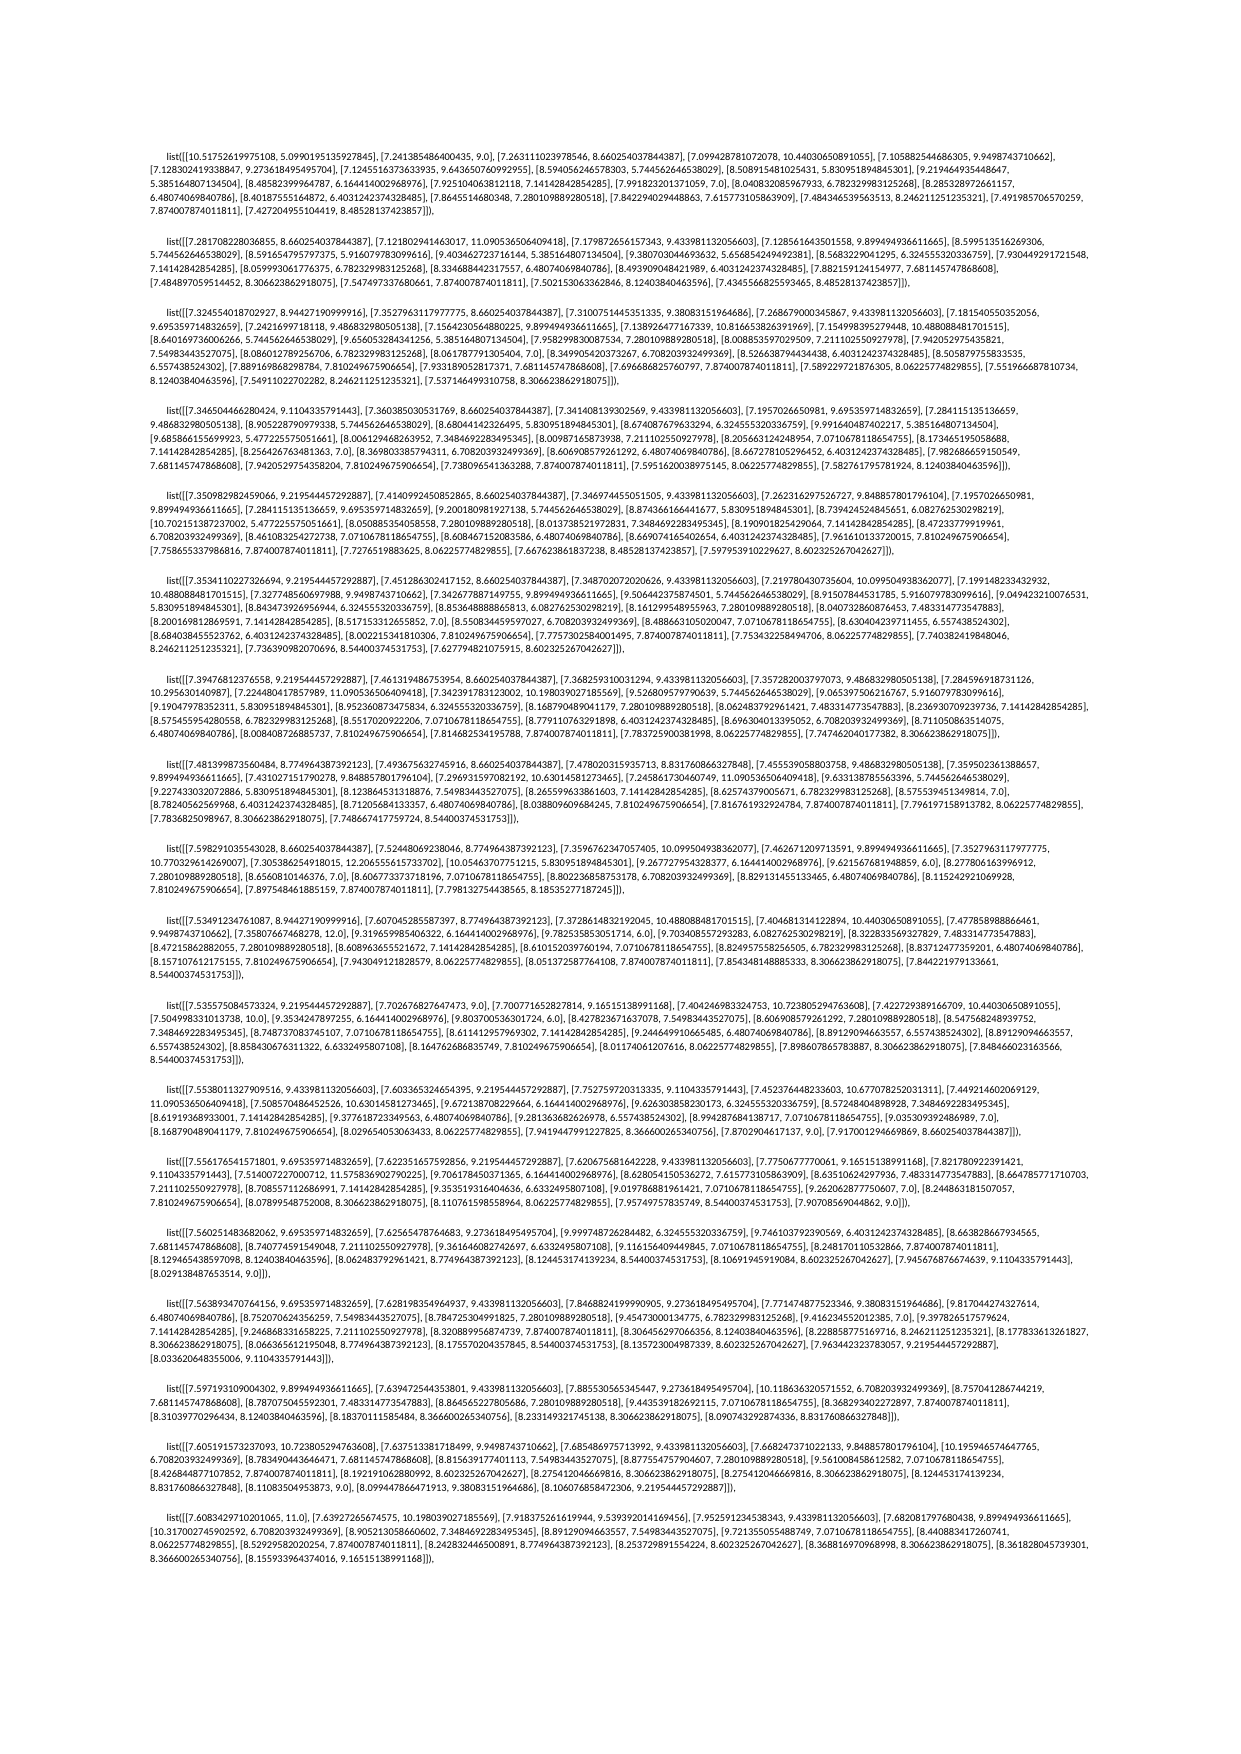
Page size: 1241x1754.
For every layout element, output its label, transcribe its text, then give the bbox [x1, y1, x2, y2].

text list([[7.53491234761087, 8.94427190999916], [7.607045285587397, 8.774964387392123], [7.3728614832192045, 10.488088481701515], [7.404681314122894, 10.44030650891055], [7.477858988866461, 9.9498743710662], [7.35807667468278, 12.0], [9.319659985406322, 6.164414002968976], [9.782535853051714, 6.0], [9.703408557293283, 6.082762530298219], [8.322833569327829, 7.483314773547883], [8.47215862882055, 7.280109889280518], [8.608963655521672, 7.14142842854285], [8.610152039760194, 7.0710678118654755], [8.824957558256505, 6.782329983125268], [8.83712477359201, 6.48074069840786], [8.157107612175155, 7.810249675906654], [7.943049121828579, 8.06225774829855], [8.051372587764108, 7.874007874011811], [7.854348148885333, 8.306623862918075], [7.844221979133661, 8.54400374531753]]), [150, 914, 1090, 981]
text list([[7.346504466280424, 9.1104335791443], [7.360385030531769, 8.660254037844387], [7.341408139302569, 9.433981132056603], [7.1957026650981, 9.695359714832659], [7.284115135136659, 9.486832980505138], [8.905228790979338, 5.744562646538029], [8.68044142326495, 5.830951894845301], [8.674087679633294, 6.324555320336759], [9.991640487402217, 5.385164807134504], [9.685866155699923, 5.477225575051661], [8.006129468263952, 7.3484692283495345], [8.00987165873938, 7.211102550927978], [8.205663124248954, 7.0710678118654755], [8.173465195058688, 7.14142842854285], [8.256426763481363, 7.0], [8.369803385794311, 6.708203932499369], [8.606908579261292, 6.48074069840786], [8.667278105296452, 6.4031242374328485], [7.982686659150549, 7.681145747868608], [7.9420529754358204, 7.810249675906654], [7.738096541363288, 7.874007874011811], [7.5951620038975145, 8.06225774829855], [7.582761795781924, 8.12403840463596]]), [150, 405, 1090, 472]
text list([[7.3534110227326694, 9.219544457292887], [7.451286302417152, 8.660254037844387], [7.348702072020626, 9.433981132056603], [7.219780430735604, 10.099504938362077], [7.199148233432932, 10.488088481701515], [7.327748560697988, 9.9498743710662], [7.342677887149755, 9.899494936611665], [9.506442375874501, 5.744562646538029], [8.91507844531785, 5.916079783099616], [9.049423210076531, 5.830951894845301], [8.843473926956944, 6.324555320336759], [8.853648888865813, 6.082762530298219], [8.161299548955963, 7.280109889280518], [8.040732860876453, 7.483314773547883], [8.200169812869591, 7.14142842854285], [8.517153312655852, 7.0], [8.550834459597027, 6.708203932499369], [8.488663105020047, 7.0710678118654755], [8.630404239711455, 6.557438524302], [8.684038455523762, 6.4031242374328485], [8.002215341810306, 7.810249675906654], [7.7757302584001495, 7.874007874011811], [7.753432258494706, 8.06225774829855], [7.740382419848046, 8.246211251235321], [7.736390982070696, 8.54400374531753], [7.627794821075915, 8.602325267042627]]), [150, 574, 1090, 655]
text list([[7.5538011327909516, 9.433981132056603], [7.603365324654395, 9.219544457292887], [7.752759720313335, 9.1104335791443], [7.452376448233603, 10.677078252031311], [7.449214602069129, 11.090536506409418], [7.508570486452526, 10.63014581273465], [9.672138708229664, 6.164414002968976], [9.626303858230173, 6.324555320336759], [8.57248404898928, 7.3484692283495345], [8.61919368933001, 7.14142842854285], [9.377618723349563, 6.48074069840786], [9.281363682626978, 6.557438524302], [8.994287684138717, 7.0710678118654755], [9.035309392486989, 7.0], [8.168790489041179, 7.810249675906654], [8.029654053063433, 8.06225774829855], [7.9419447991227825, 8.366600265340756], [7.8702904617137, 9.0], [7.917001294669869, 8.660254037844387]]), [150, 1084, 1090, 1137]
text list([[7.535575084573324, 9.219544457292887], [7.702676827647473, 9.0], [7.700771652827814, 9.16515138991168], [7.404246983324753, 10.723805294763608], [7.422729389166709, 10.44030650891055], [7.504998331013738, 10.0], [9.3534247897255, 6.164414002968976], [9.803700536301724, 6.0], [8.427823671637078, 7.54983443527075], [8.606908579261292, 7.280109889280518], [8.547568248939752, 7.3484692283495345], [8.748737083745107, 7.0710678118654755], [8.611412957969302, 7.14142842854285], [9.244649910665485, 6.48074069840786], [8.89129094663557, 6.557438524302], [8.89129094663557, 6.557438524302], [8.858430676311322, 6.6332495807108], [8.164762686835749, 7.810249675906654], [8.01174061207616, 8.06225774829855], [7.898607865783887, 8.306623862918075], [7.848466023163566, 8.54400374531753]]), [150, 999, 1090, 1066]
text list([[7.563893470764156, 9.695359714832659], [7.628198354964937, 9.433981132056603], [7.8468824199990905, 9.273618495495704], [7.771474877523346, 9.38083151964686], [9.817044274327614, 6.48074069840786], [8.752070624356259, 7.54983443527075], [8.784725304991825, 7.280109889280518], [9.45473000134775, 6.782329983125268], [9.416234552012385, 7.0], [9.397826517579624, 7.14142842854285], [9.246868331658225, 7.211102550927978], [8.320889956874739, 7.874007874011811], [8.306456297066356, 8.12403840463596], [8.228858775169716, 8.246211251235321], [8.177833613261827, 8.306623862918075], [8.066365612195048, 8.774964387392123], [8.175570204357845, 8.54400374531753], [8.135723004987339, 8.602325267042627], [7.963442323783057, 9.219544457292887], [8.033620648355006, 9.1104335791443]]), [150, 1298, 1090, 1365]
text list([[7.39476812376558, 9.219544457292887], [7.461319486753954, 8.660254037844387], [7.368259310031294, 9.433981132056603], [7.357282003797073, 9.486832980505138], [7.284596918731126, 10.295630140987], [7.224480417857989, 11.090536506409418], [7.342391783123002, 10.198039027185569], [9.526809579790639, 5.744562646538029], [9.065397506216767, 5.916079783099616], [9.19047978352311, 5.830951894845301], [8.952360873475834, 6.324555320336759], [8.168790489041179, 7.280109889280518], [8.062483792961421, 7.483314773547883], [8.236930709239736, 7.14142842854285], [8.575455954280558, 6.782329983125268], [8.5517020922206, 7.0710678118654755], [8.779110763291898, 6.4031242374328485], [8.696304013395052, 6.708203932499369], [8.711050863514075, 6.48074069840786], [8.008408726885737, 7.810249675906654], [7.814682534195788, 7.874007874011811], [7.783725900381998, 8.06225774829855], [7.747462040177382, 8.306623862918075]]), [150, 673, 1090, 740]
text list([[10.51752619975108, 5.0990195135927845], [7.241385486400435, 9.0], [7.263111023978546, 8.660254037844387], [7.099428781072078, 10.44030650891055], [7.105882544686305, 9.9498743710662], [7.128302419338847, 9.273618495495704], [7.1245516373633935, 9.643650760992955], [8.594056246578303, 5.744562646538029], [8.508915481025431, 5.830951894845301], [9.219464935448647, 5.385164807134504], [8.48582399964787, 6.164414002968976], [7.925104063812118, 7.14142842854285], [7.991823201371059, 7.0], [8.040832085967933, 6.782329983125268], [8.285328972661157, 6.48074069840786], [8.40187555164872, 6.4031242374328485], [7.8645514680348, 7.280109889280518], [7.842294029448863, 7.615773105863909], [7.484346539563513, 8.246211251235321], [7.491985706570259, 7.874007874011811], [7.427204955104419, 8.48528137423857]]), [150, 150, 1090, 217]
text list([[7.597193109004302, 9.899494936611665], [7.639472544353801, 9.433981132056603], [7.885530565345447, 9.273618495495704], [10.118636320571552, 6.708203932499369], [8.757041286744219, 7.681145747868608], [8.787075045592301, 7.483314773547883], [8.864565227805686, 7.280109889280518], [9.443539182692115, 7.0710678118654755], [8.368293402272897, 7.874007874011811], [8.31039770296434, 8.12403840463596], [8.18370111585484, 8.366600265340756], [8.233149321745138, 8.306623862918075], [8.090743292874336, 8.831760866327848]]), [150, 1382, 1090, 1422]
text list([[7.6083429710201065, 11.0], [7.63927265674575, 10.198039027185569], [7.918375261619944, 9.539392014169456], [7.952591234538343, 9.433981132056603], [7.682081797680438, 9.899494936611665], [10.317002745902592, 6.708203932499369], [8.905213058660602, 7.3484692283495345], [8.89129094663557, 7.54983443527075], [9.721355055488749, 7.0710678118654755], [8.440883417260741, 8.06225774829855], [8.52929582020254, 7.874007874011811], [8.242832446500891, 8.774964387392123], [8.253729891554224, 8.602325267042627], [8.368816970968998, 8.306623862918075], [8.361828045739301, 8.366600265340756], [8.155933964374016, 9.16515138991168]]), [150, 1511, 1090, 1565]
text list([[7.281708228036855, 8.660254037844387], [7.121802941463017, 11.090536506409418], [7.179872656157343, 9.433981132056603], [7.128561643501558, 9.899494936611665], [8.599513516269306, 5.744562646538029], [8.591654795797375, 5.916079783099616], [9.403462723716144, 5.385164807134504], [9.380703044693632, 5.656854249492381], [8.5683229041295, 6.324555320336759], [7.930449291721548, 7.14142842854285], [8.059993061776375, 6.782329983125268], [8.334688442317557, 6.48074069840786], [8.493909048421989, 6.4031242374328485], [7.882159124154977, 7.681145747868608], [7.484897059514452, 8.306623862918075], [7.547497337680661, 7.874007874011811], [7.502153063362846, 8.12403840463596], [7.4345566825593465, 8.48528137423857]]), [150, 235, 1090, 288]
text list([[7.556176541571801, 9.695359714832659], [7.622351657592856, 9.219544457292887], [7.620675681642228, 9.433981132056603], [7.7750677770061, 9.16515138991168], [7.821780922391421, 9.1104335791443], [7.514007227000712, 11.575836902790225], [9.706178450371365, 6.164414002968976], [8.628054150536272, 7.615773105863909], [8.63510624297936, 7.483314773547883], [8.664785771710703, 7.211102550927978], [8.708557112686991, 7.14142842854285], [9.353519316404636, 6.6332495807108], [9.019786881961421, 7.0710678118654755], [9.262062877750607, 7.0], [8.244863181507057, 7.810249675906654], [8.07899548752008, 8.306623862918075], [8.110761598558964, 8.06225774829855], [7.95749757835749, 8.54400374531753], [7.90708569044862, 9.0]]), [150, 1155, 1090, 1209]
text list([[7.598291035543028, 8.660254037844387], [7.52448069238046, 8.774964387392123], [7.3596762347057405, 10.099504938362077], [7.462671209713591, 9.899494936611665], [7.3527963117977775, 10.770329614269007], [7.305386254918015, 12.206555615733702], [10.05463707751215, 5.830951894845301], [9.267727954328377, 6.164414002968976], [9.621567681948859, 6.0], [8.277806163996912, 7.280109889280518], [8.6560810146376, 7.0], [8.606773373718196, 7.0710678118654755], [8.802236858753178, 6.708203932499369], [8.829131455133465, 6.48074069840786], [8.115242921069928, 7.810249675906654], [7.897548461885159, 7.874007874011811], [7.798132754438565, 8.18535277187245]]), [150, 843, 1090, 896]
text list([[7.481399873560484, 8.774964387392123], [7.493675632745916, 8.660254037844387], [7.478020315935713, 8.831760866327848], [7.455539058803758, 9.486832980505138], [7.359502361388657, 9.899494936611665], [7.431027151790278, 9.848857801796104], [7.296931597082192, 10.63014581273465], [7.245861730460749, 11.090536506409418], [9.633138785563396, 5.744562646538029], [9.227433032072886, 5.830951894845301], [8.123864531318876, 7.54983443527075], [8.265599633861603, 7.14142842854285], [8.62574379005671, 6.782329983125268], [8.575539451349814, 7.0], [8.78240562569968, 6.4031242374328485], [8.71205684133357, 6.48074069840786], [8.038809609684245, 7.810249675906654], [7.816761932924784, 7.874007874011811], [7.796197158913782, 8.06225774829855], [7.7836825098967, 8.306623862918075], [7.748667417759724, 8.54400374531753]]), [150, 758, 1090, 825]
text list([[7.605191573237093, 10.723805294763608], [7.637513381718499, 9.9498743710662], [7.685486975713992, 9.433981132056603], [7.668247371022133, 9.848857801796104], [10.195946574647765, 6.708203932499369], [8.783490443646471, 7.681145747868608], [8.815639177401113, 7.54983443527075], [8.877554757904607, 7.280109889280518], [9.561008458612582, 7.0710678118654755], [8.426844877107852, 7.874007874011811], [8.192191062880992, 8.602325267042627], [8.275412046669816, 8.306623862918075], [8.275412046669816, 8.306623862918075], [8.124453174139234, 8.831760866327848], [8.11083504953873, 9.0], [8.099447866471913, 9.38083151964686], [8.106076858472306, 9.219544457292887]]), [150, 1440, 1090, 1494]
text list([[7.560251483682062, 9.695359714832659], [7.62565478764683, 9.273618495495704], [9.999748726284482, 6.324555320336759], [9.746103792390569, 6.4031242374328485], [8.663828667934565, 7.681145747868608], [8.740774591549048, 7.211102550927978], [9.361646082742697, 6.6332495807108], [9.116156409449845, 7.0710678118654755], [8.248170110532866, 7.874007874011811], [8.129465438597098, 8.12403840463596], [8.062483792961421, 8.774964387392123], [8.124453174139234, 8.54400374531753], [8.10691945919084, 8.602325267042627], [7.945676876674639, 9.1104335791443], [8.029138487653514, 9.0]]), [150, 1226, 1090, 1280]
text list([[7.350982982459066, 9.219544457292887], [7.4140992450852865, 8.660254037844387], [7.346974455051505, 9.433981132056603], [7.262316297526727, 9.848857801796104], [7.1957026650981, 9.899494936611665], [7.284115135136659, 9.695359714832659], [9.200180981927138, 5.744562646538029], [8.874366166441677, 5.830951894845301], [8.739424524845651, 6.082762530298219], [10.702151387237002, 5.477225575051661], [8.050885354058558, 7.280109889280518], [8.013738521972831, 7.3484692283495345], [8.190901825429064, 7.14142842854285], [8.47233779919961, 6.708203932499369], [8.461083254272738, 7.0710678118654755], [8.608467152083586, 6.48074069840786], [8.669074165402654, 6.4031242374328485], [7.961610133720015, 7.810249675906654], [7.758655337986816, 7.874007874011811], [7.7276519883625, 8.06225774829855], [7.667623861837238, 8.48528137423857], [7.597953910229627, 8.602325267042627]]), [150, 489, 1090, 557]
text list([[7.324554018702927, 8.94427190999916], [7.3527963117977775, 8.660254037844387], [7.3100751445351335, 9.38083151964686], [7.268679000345867, 9.433981132056603], [7.181540550352056, 9.695359714832659], [7.2421699718118, 9.486832980505138], [7.1564230564880225, 9.899494936611665], [7.138926477167339, 10.816653826391969], [7.154998395279448, 10.488088481701515], [8.640169736006266, 5.744562646538029], [9.656053284341256, 5.385164807134504], [7.958299830087534, 7.280109889280518], [8.008853597029509, 7.211102550927978], [7.942052975435821, 7.54983443527075], [8.086012789256706, 6.782329983125268], [8.061787791305404, 7.0], [8.349905420373267, 6.708203932499369], [8.526638794434438, 6.4031242374328485], [8.505879755833535, 6.557438524302], [7.889169868298784, 7.810249675906654], [7.933189052817371, 7.681145747868608], [7.696686825760797, 7.874007874011811], [7.589229721876305, 8.06225774829855], [7.551966687810734, 8.12403840463596], [7.54911022702282, 8.246211251235321], [7.537146499310758, 8.306623862918075]]), [150, 306, 1090, 387]
